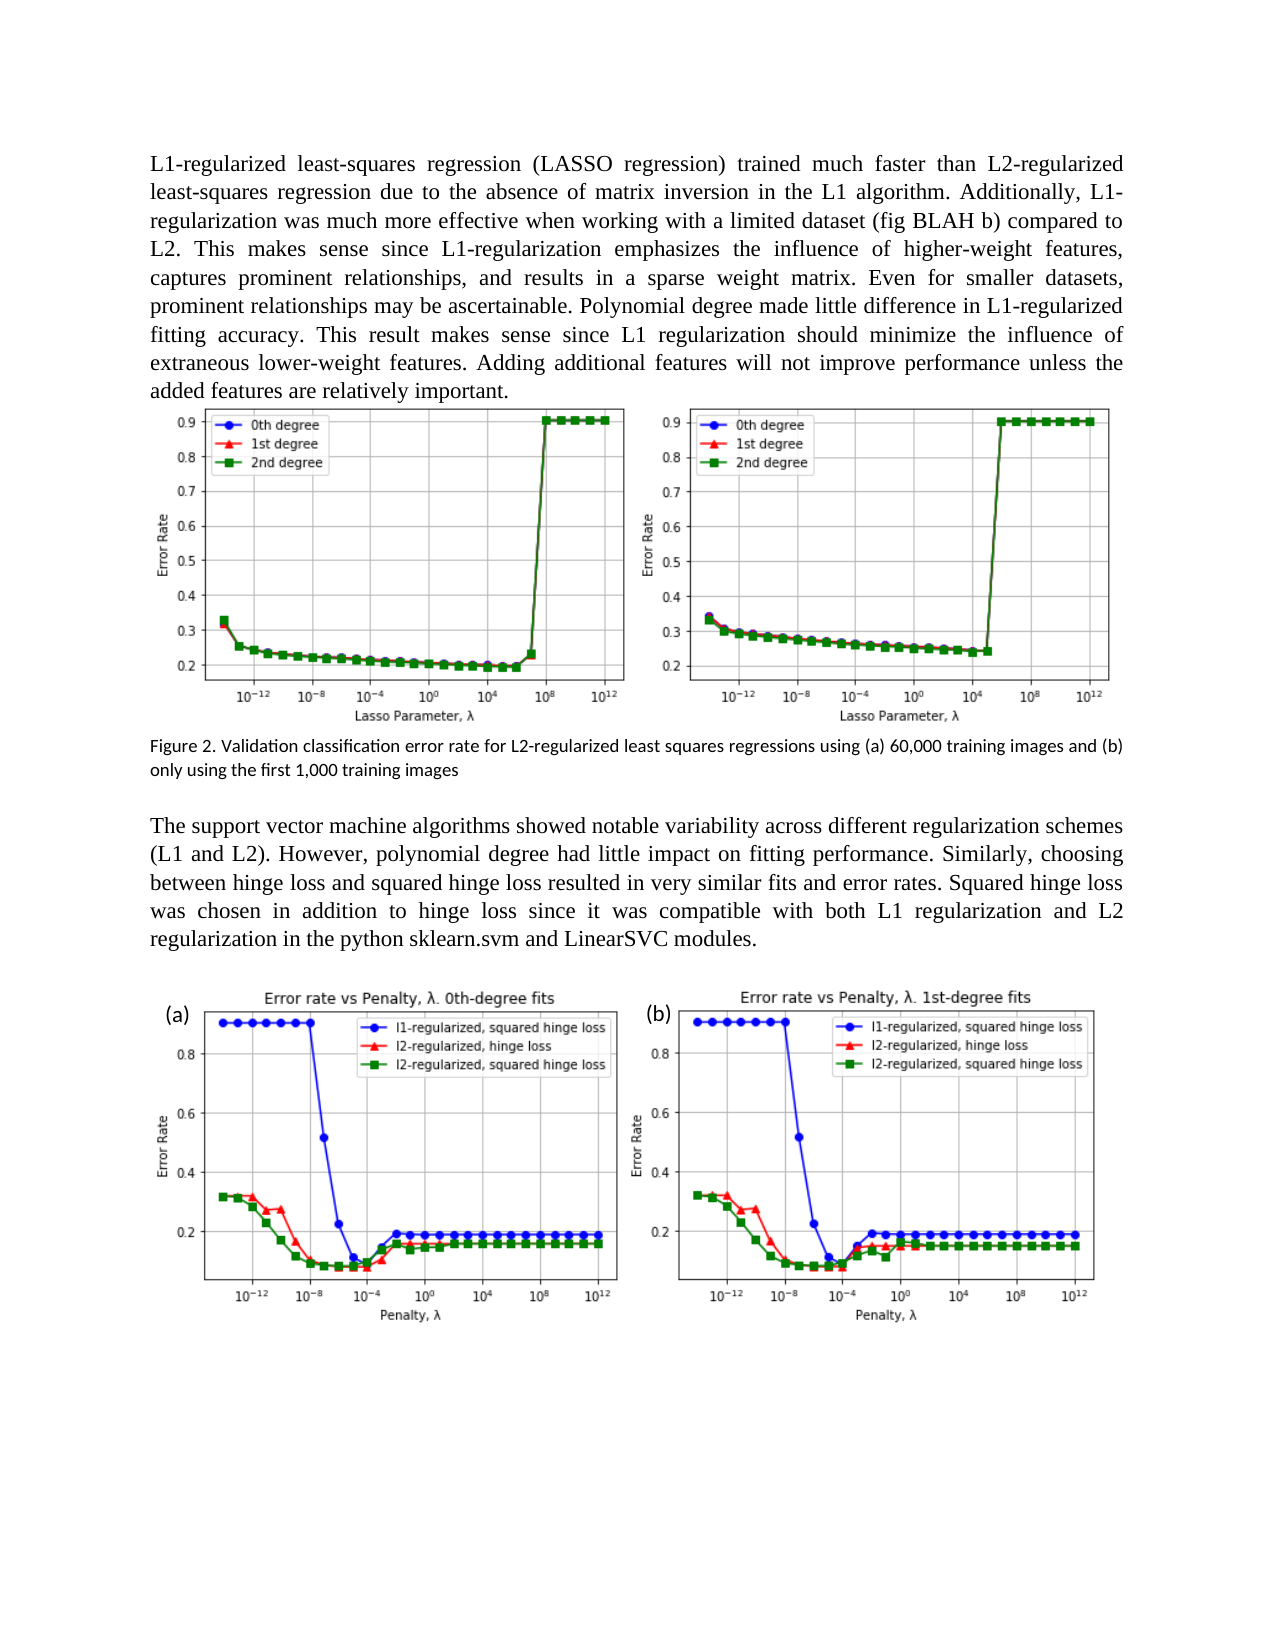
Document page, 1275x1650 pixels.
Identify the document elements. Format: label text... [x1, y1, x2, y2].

picture [150, 406, 632, 732]
text Figure 2. Validation classification error rate for L2-regularized least squares regressions using (a) 60,000 training images and (b) only using the first 1,000 training images [150, 734, 1125, 781]
text The support vector machine algorithms showed notable variability across different regularization schemes (L1 and L2). However, polynomial degree had little impact on fitting performance. Similarly, choosing between hinge loss and squared hinge loss resulted in very similar fits and error rates. Squared hinge loss was chosen in addition to hinge loss since it was compatible with both L1 regularization and L2 regularization in the python sklearn.svm and LinearSVC modules. [150, 812, 1125, 952]
picture [635, 406, 1117, 732]
text L1-regularized least-squares regression (LASSO regression) trained much faster than L2-regularized least-squares regression due to the absence of matrix inversion in the L1 algorithm. Additionally, L1-regularization was much more effective when working with a limited dataset (fig BLAH b) compared to L2. This makes sense since L1-regularization emphasizes the influence of higher-weight features, captures prominent relationships, and results in a sparse weight matrix. Even for smaller datasets, prominent relationships may be ascertainable. Polynomial degree made little difference in L1-regularized fitting accuracy. This result makes sense since L1 regularization should minimize the influence of extraneous lower-weight features. Adding additional features will not improve performance unless the added features are relatively important. [150, 150, 1125, 404]
picture [150, 982, 1102, 1331]
